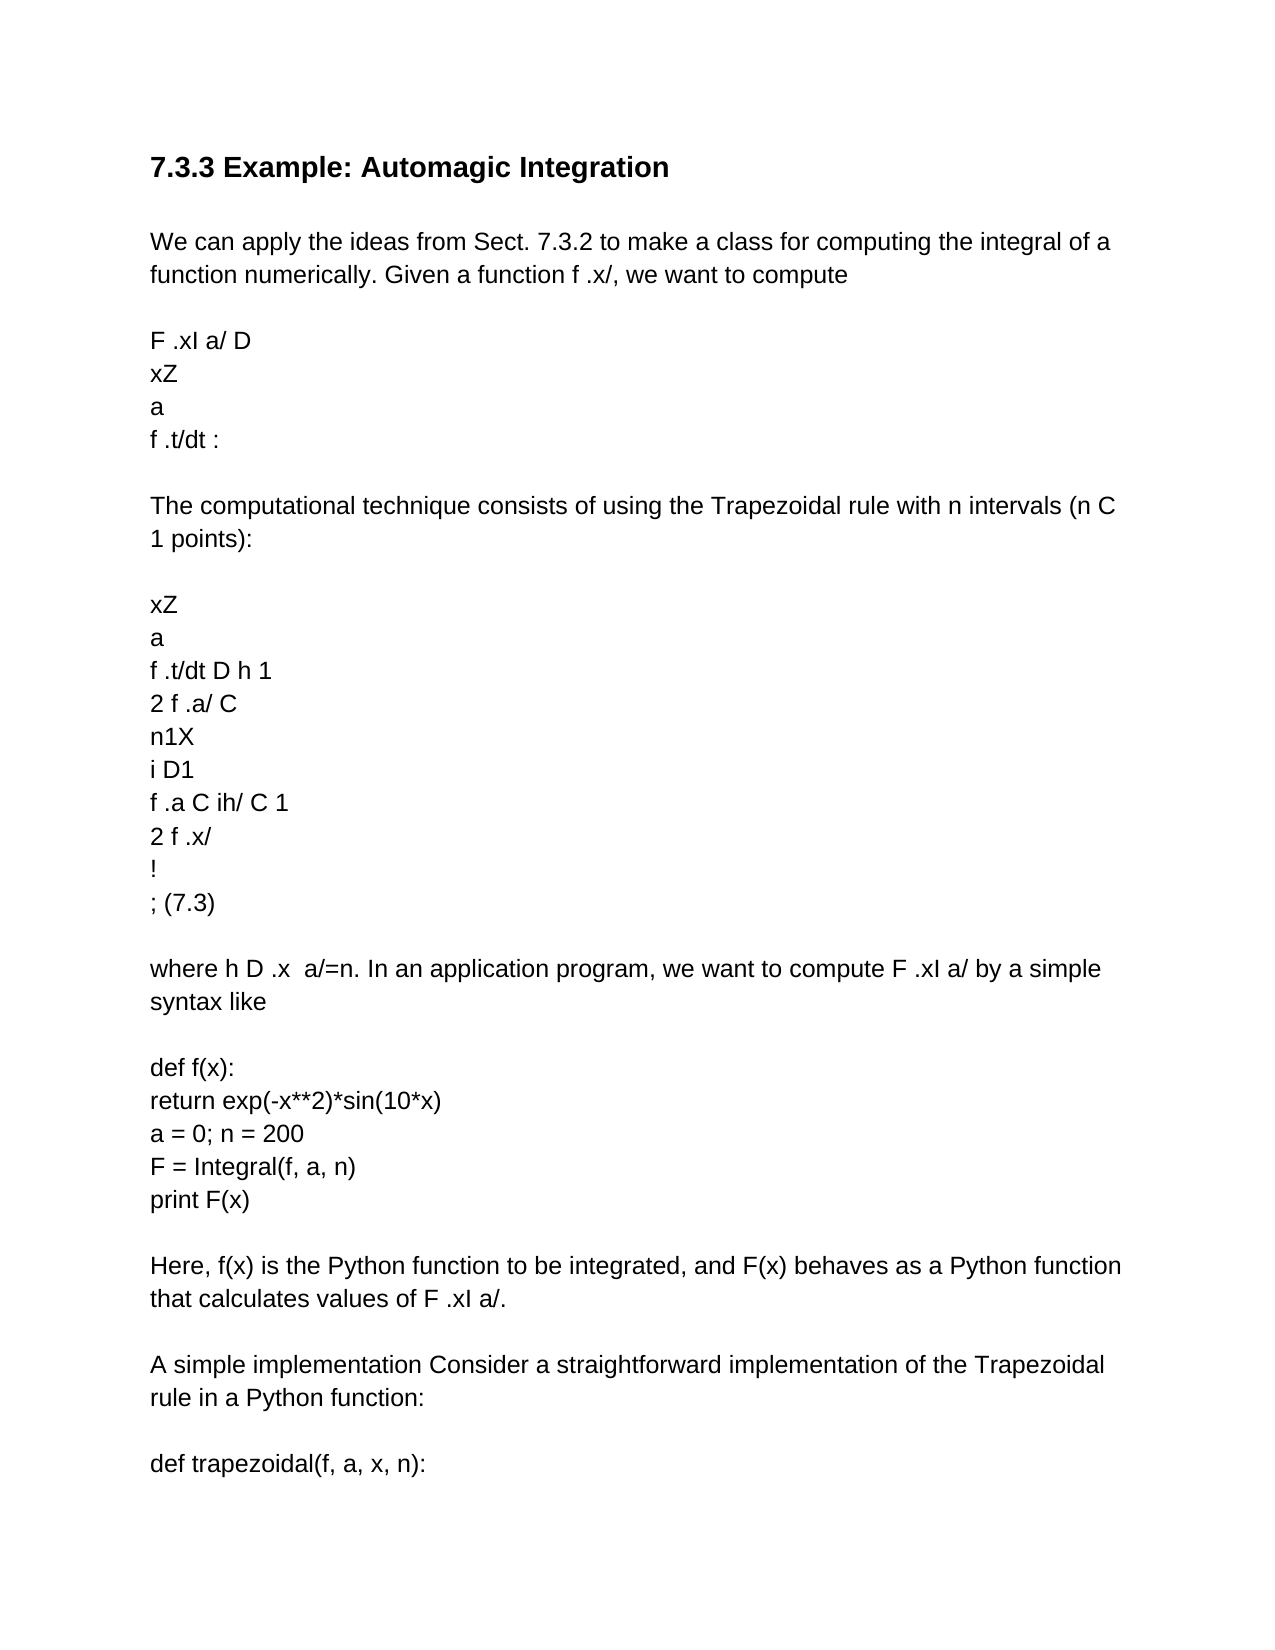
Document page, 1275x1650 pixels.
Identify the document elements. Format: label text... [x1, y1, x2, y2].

text A simple implementation Consider a straightforward implementation of the Trapezoidal rule in a Python function: [150, 1350, 1125, 1412]
text f .t/dt D h 1 [150, 656, 1125, 685]
text print F(x) [150, 1185, 1125, 1213]
text a = 0; n = 200 [150, 1119, 1125, 1147]
text 2 f .a/ C [150, 689, 1125, 718]
text a [150, 623, 1125, 652]
text Here, f(x) is the Python function to be integrated, and F(x) behaves as a Python function that calculates values of F .xI a/. [150, 1251, 1125, 1312]
text 7.3.3 Example: Automagic Integration [150, 150, 1125, 183]
text f .t/dt : [150, 425, 1125, 454]
text ! [150, 854, 1125, 883]
text ; (7.3) [150, 887, 1125, 916]
text def f(x): [150, 1053, 1125, 1081]
text xZ [150, 590, 1125, 619]
text xZ [150, 359, 1125, 388]
text a [150, 392, 1125, 421]
text where h D .x a/=n. In an application program, we want to compute F .xI a/ by a simple syntax like [150, 953, 1125, 1015]
text We can apply the ideas from Sect. 7.3.2 to make a class for computing the integral of a function numerically. Given a function f .x/, we want to compute [150, 227, 1125, 289]
text return exp(-x**2)*sin(10*x) [150, 1086, 1125, 1114]
text F .xI a/ D [150, 326, 1125, 355]
text n1X [150, 722, 1125, 751]
text f .a C ih/ C 1 [150, 788, 1125, 817]
text i D1 [150, 755, 1125, 784]
text F = Integral(f, a, n) [150, 1152, 1125, 1180]
text 2 f .x/ [150, 821, 1125, 850]
text def trapezoidal(f, a, x, n): [150, 1449, 1125, 1478]
text The computational technique consists of using the Trapezoidal rule with n intervals (n C 1 points): [150, 491, 1125, 553]
